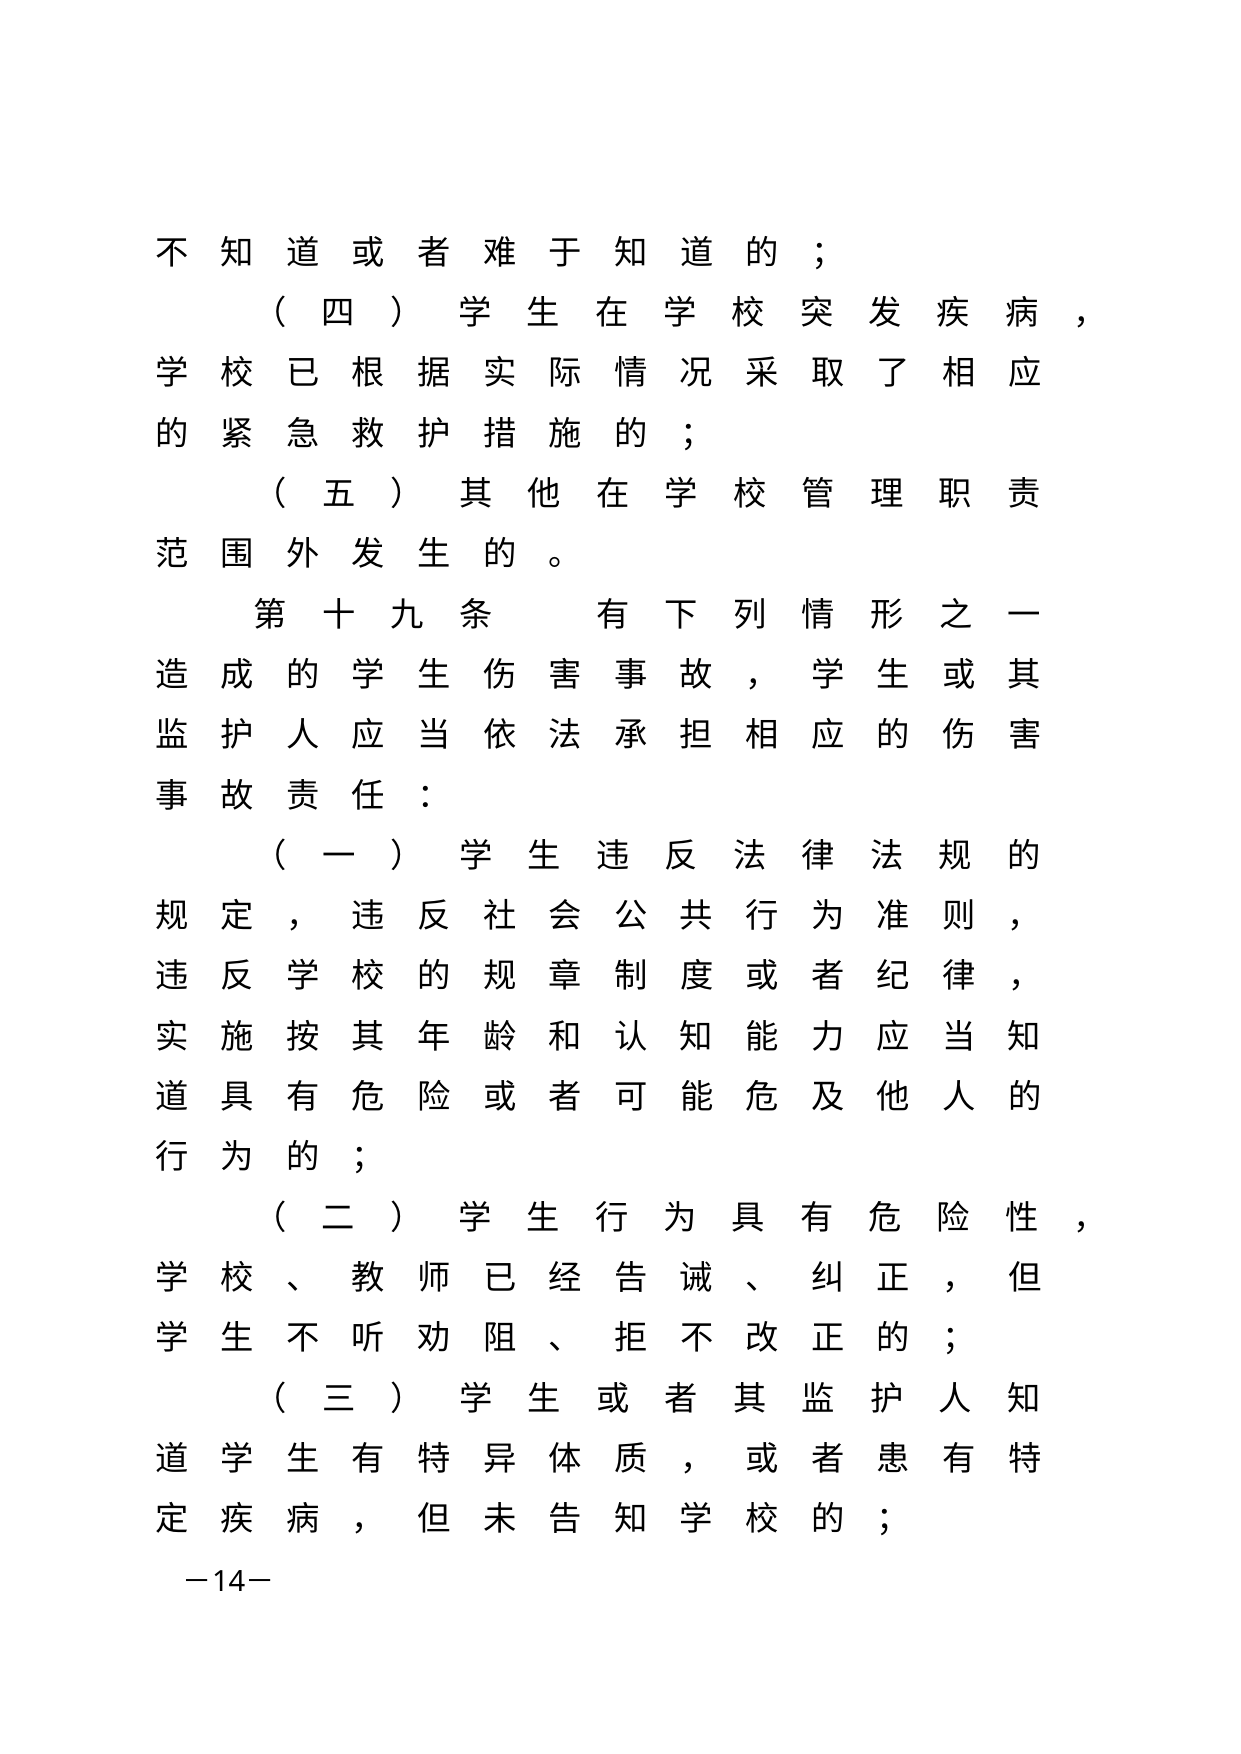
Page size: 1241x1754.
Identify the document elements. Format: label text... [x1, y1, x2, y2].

text （三）学生有特异体质、特定疾病或者异常心理状态，学校不知道或者难于知道的； [155, 219, 1073, 280]
text （一）学生违反法律法规的规定，违反社会公共行为准则，违反学校的规章制度或者纪律，实施按其年龄和认知能力应当知道具有危险或者可能危及他人的行为的； [155, 823, 1073, 1184]
text （二）学生行为具有危险性，学校、教师已经告诫、纠正，但学生不听劝阻、拒不改正的； [155, 1184, 1073, 1365]
text （三）学生或者其监护人知道学生有特异体质，或者患有特定疾病，但未告知学校的； [155, 1365, 1073, 1546]
text （四）学生在学校突发疾病，学校已根据实际情况采取了相应的紧急救护措施的； [155, 280, 1073, 461]
text 第十九条 有下列情形之一造成的学生伤害事故，学生或其监护人应当依法承担相应的伤害事故责任： [155, 581, 1073, 823]
text （五）其他在学校管理职责范围外发生的。 [155, 461, 1073, 581]
